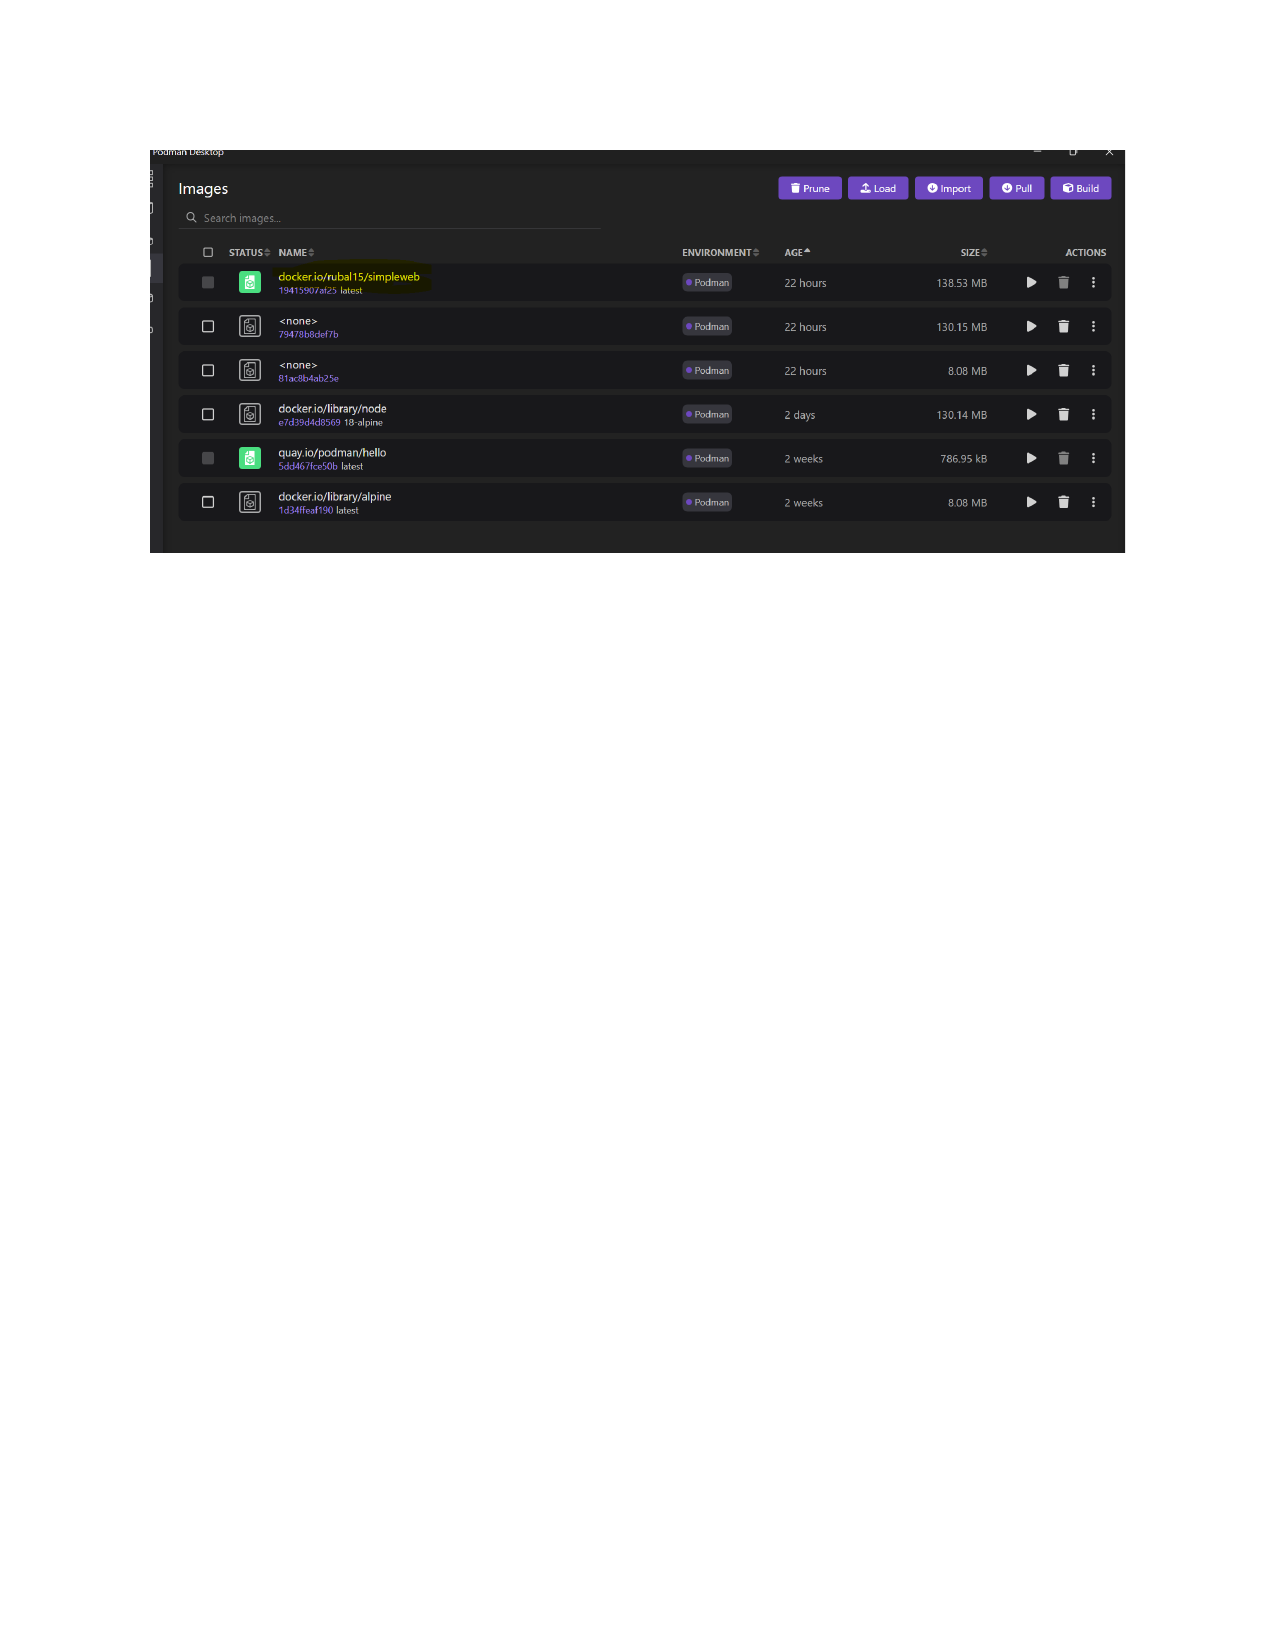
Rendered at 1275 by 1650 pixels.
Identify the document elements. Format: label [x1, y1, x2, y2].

picture [150, 150, 1125, 553]
